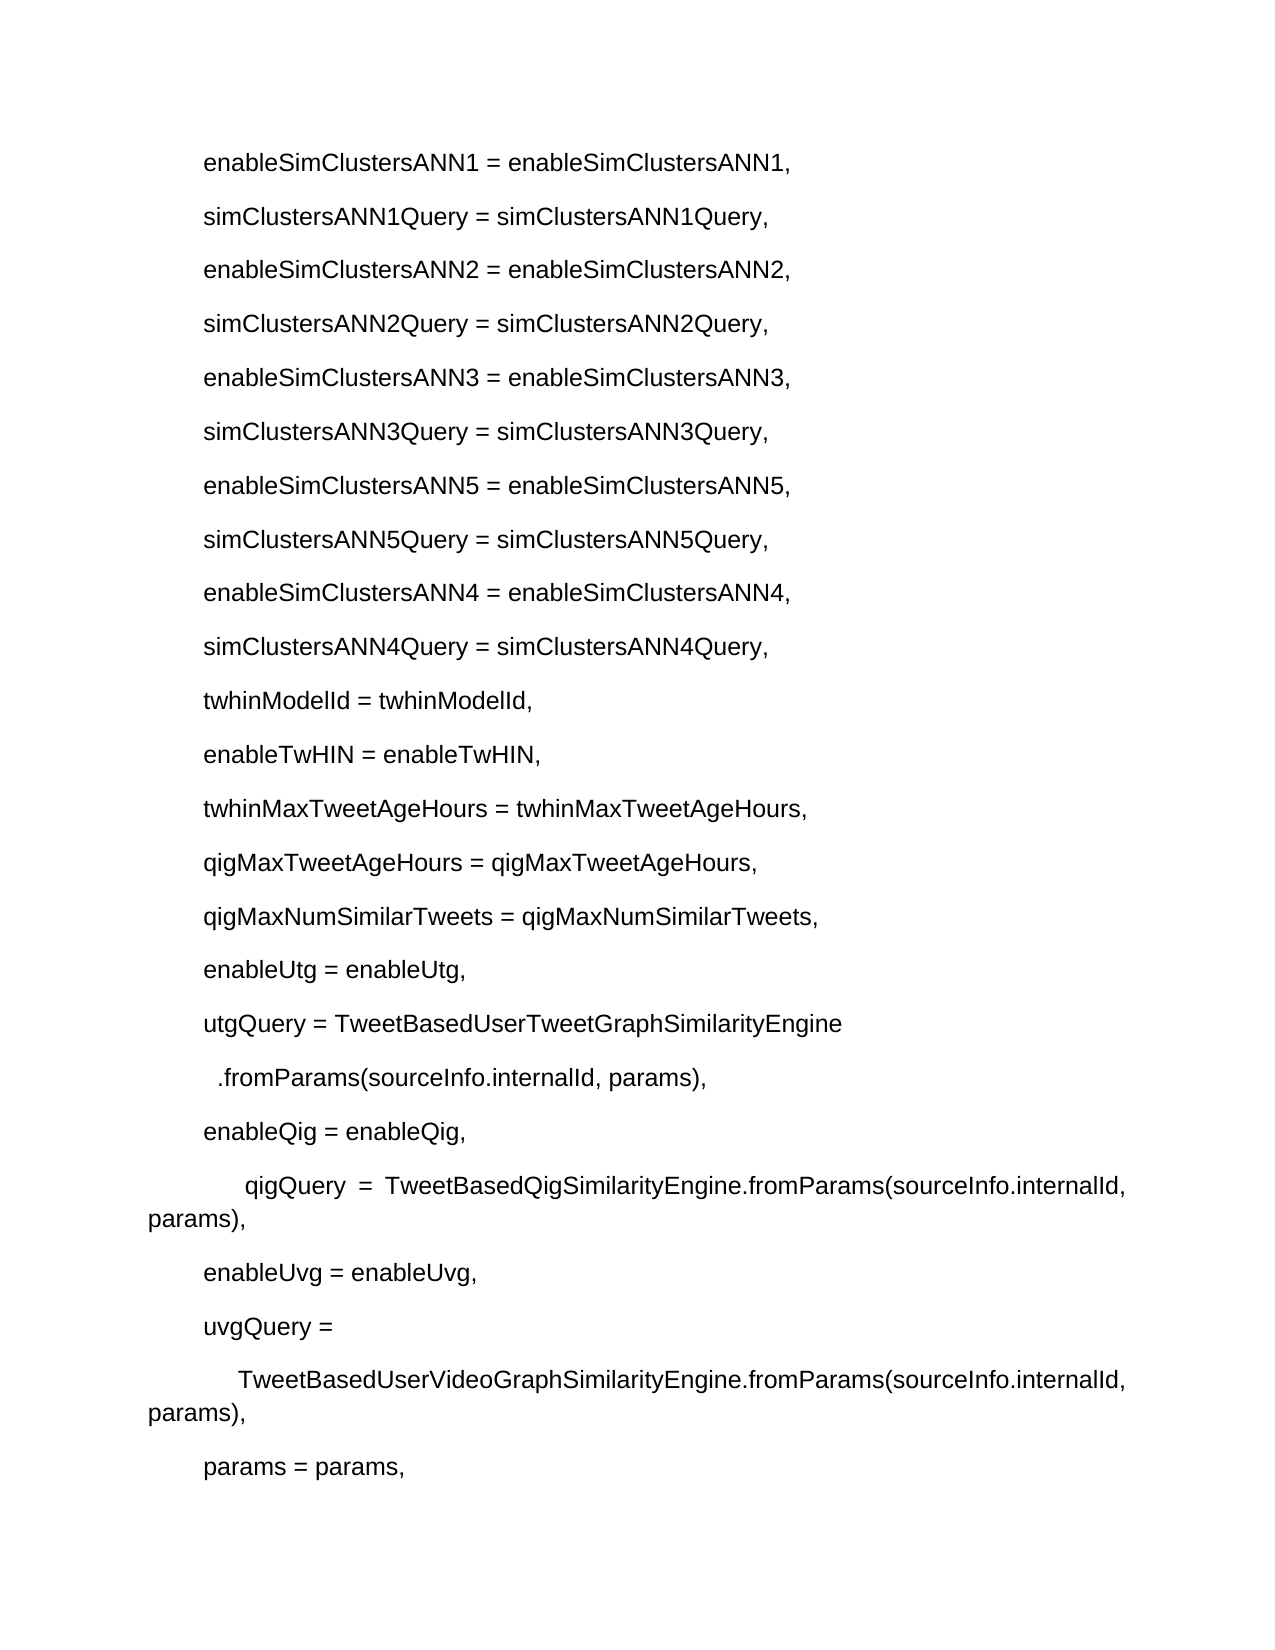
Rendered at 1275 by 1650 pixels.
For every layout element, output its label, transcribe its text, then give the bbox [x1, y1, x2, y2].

text simClustersANN1Query = simClustersANN1Query, [148, 201, 1127, 230]
text simClustersANN4Query = simClustersANN4Query, [148, 632, 1127, 661]
text params = params, [148, 1452, 1127, 1481]
text enableSimClustersANN4 = enableSimClustersANN4, [148, 578, 1127, 607]
text utgQuery = TweetBasedUserTweetGraphSimilarityEngine [148, 1009, 1127, 1038]
text .fromParams(sourceInfo.internalId, params), [148, 1063, 1127, 1092]
text simClustersANN3Query = simClustersANN3Query, [148, 417, 1127, 446]
text simClustersANN5Query = simClustersANN5Query, [148, 524, 1127, 553]
text enableSimClustersANN3 = enableSimClustersANN3, [148, 363, 1127, 392]
text uvgQuery = [148, 1312, 1127, 1340]
text simClustersANN2Query = simClustersANN2Query, [148, 309, 1127, 338]
text twhinMaxTweetAgeHours = twhinMaxTweetAgeHours, [148, 794, 1127, 823]
text TweetBasedUserVideoGraphSimilarityEngine.fromParams(sourceInfo.internalId, params), [148, 1365, 1127, 1427]
text enableUtg = enableUtg, [148, 955, 1127, 984]
text twhinModelId = twhinModelId, [148, 686, 1127, 715]
text enableSimClustersANN1 = enableSimClustersANN1, [148, 148, 1127, 176]
text qigMaxTweetAgeHours = qigMaxTweetAgeHours, [148, 848, 1127, 876]
text enableTwHIN = enableTwHIN, [148, 740, 1127, 769]
text enableQig = enableQig, [148, 1117, 1127, 1146]
text enableUvg = enableUvg, [148, 1258, 1127, 1286]
text enableSimClustersANN2 = enableSimClustersANN2, [148, 255, 1127, 284]
text qigQuery = TweetBasedQigSimilarityEngine.fromParams(sourceInfo.internalId, params), [148, 1171, 1127, 1233]
text qigMaxNumSimilarTweets = qigMaxNumSimilarTweets, [148, 902, 1127, 930]
text enableSimClustersANN5 = enableSimClustersANN5, [148, 471, 1127, 499]
